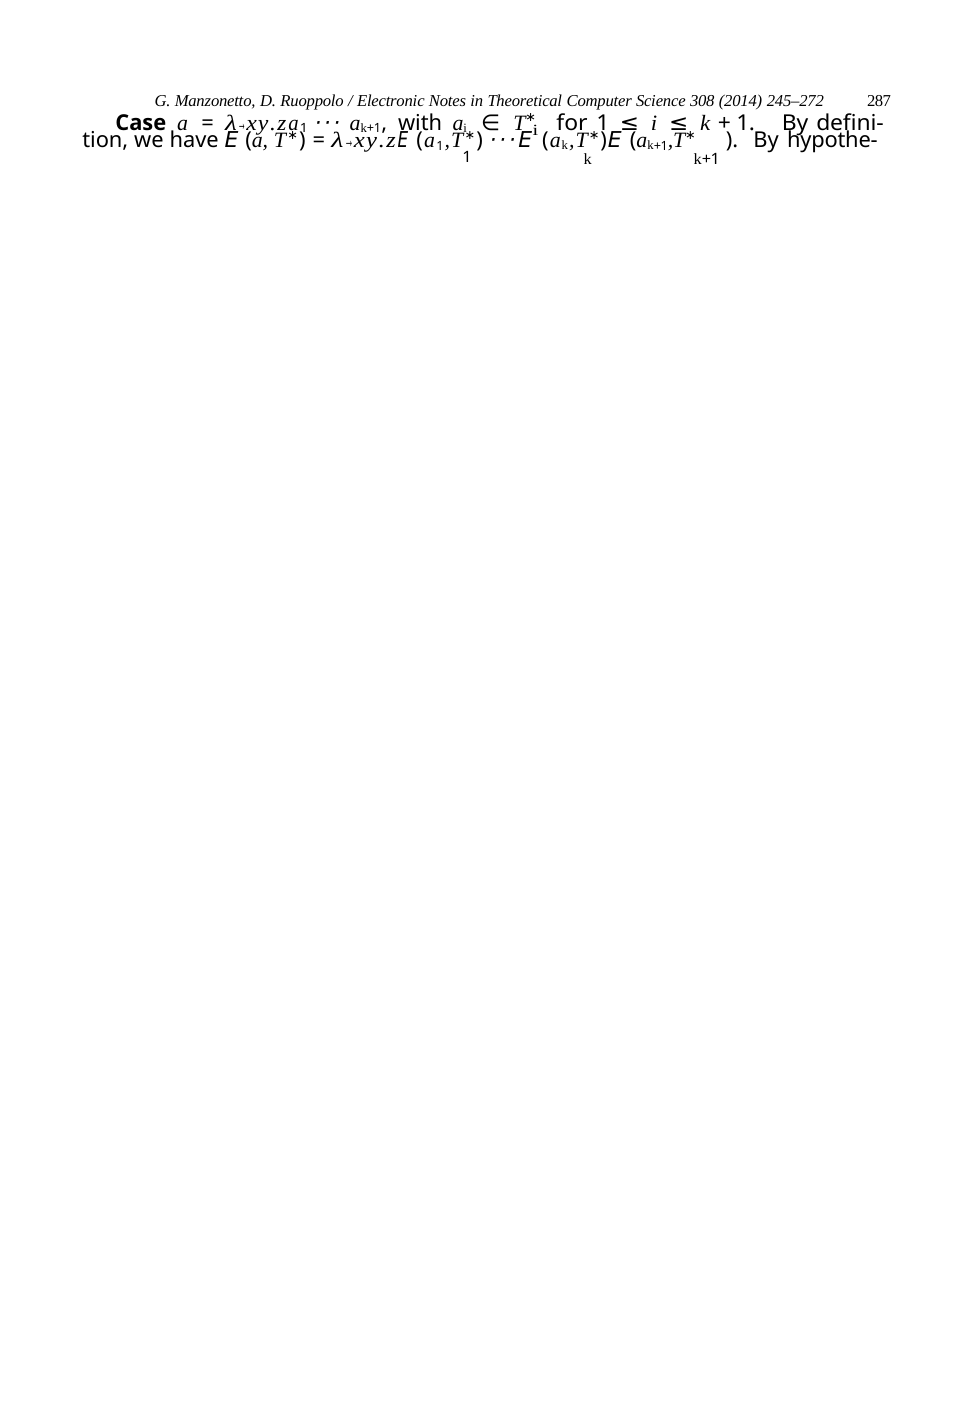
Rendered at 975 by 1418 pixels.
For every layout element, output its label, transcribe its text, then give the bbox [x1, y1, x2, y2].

text Case a = λ→xy.za1 ··· ak+1, with ai ∈ T∗ [115, 108, 544, 135]
text tion, we have E (a, T∗) = λ→xy.zE (a1,T∗) ···E (ak,T∗)E (ak+1,T∗ [82, 135, 705, 151]
text for 1 ≤ i ≤ k + 1. By defini- [556, 108, 912, 135]
text 1 k k+1 [462, 151, 912, 168]
text ). By hypothe- [815, 135, 912, 151]
